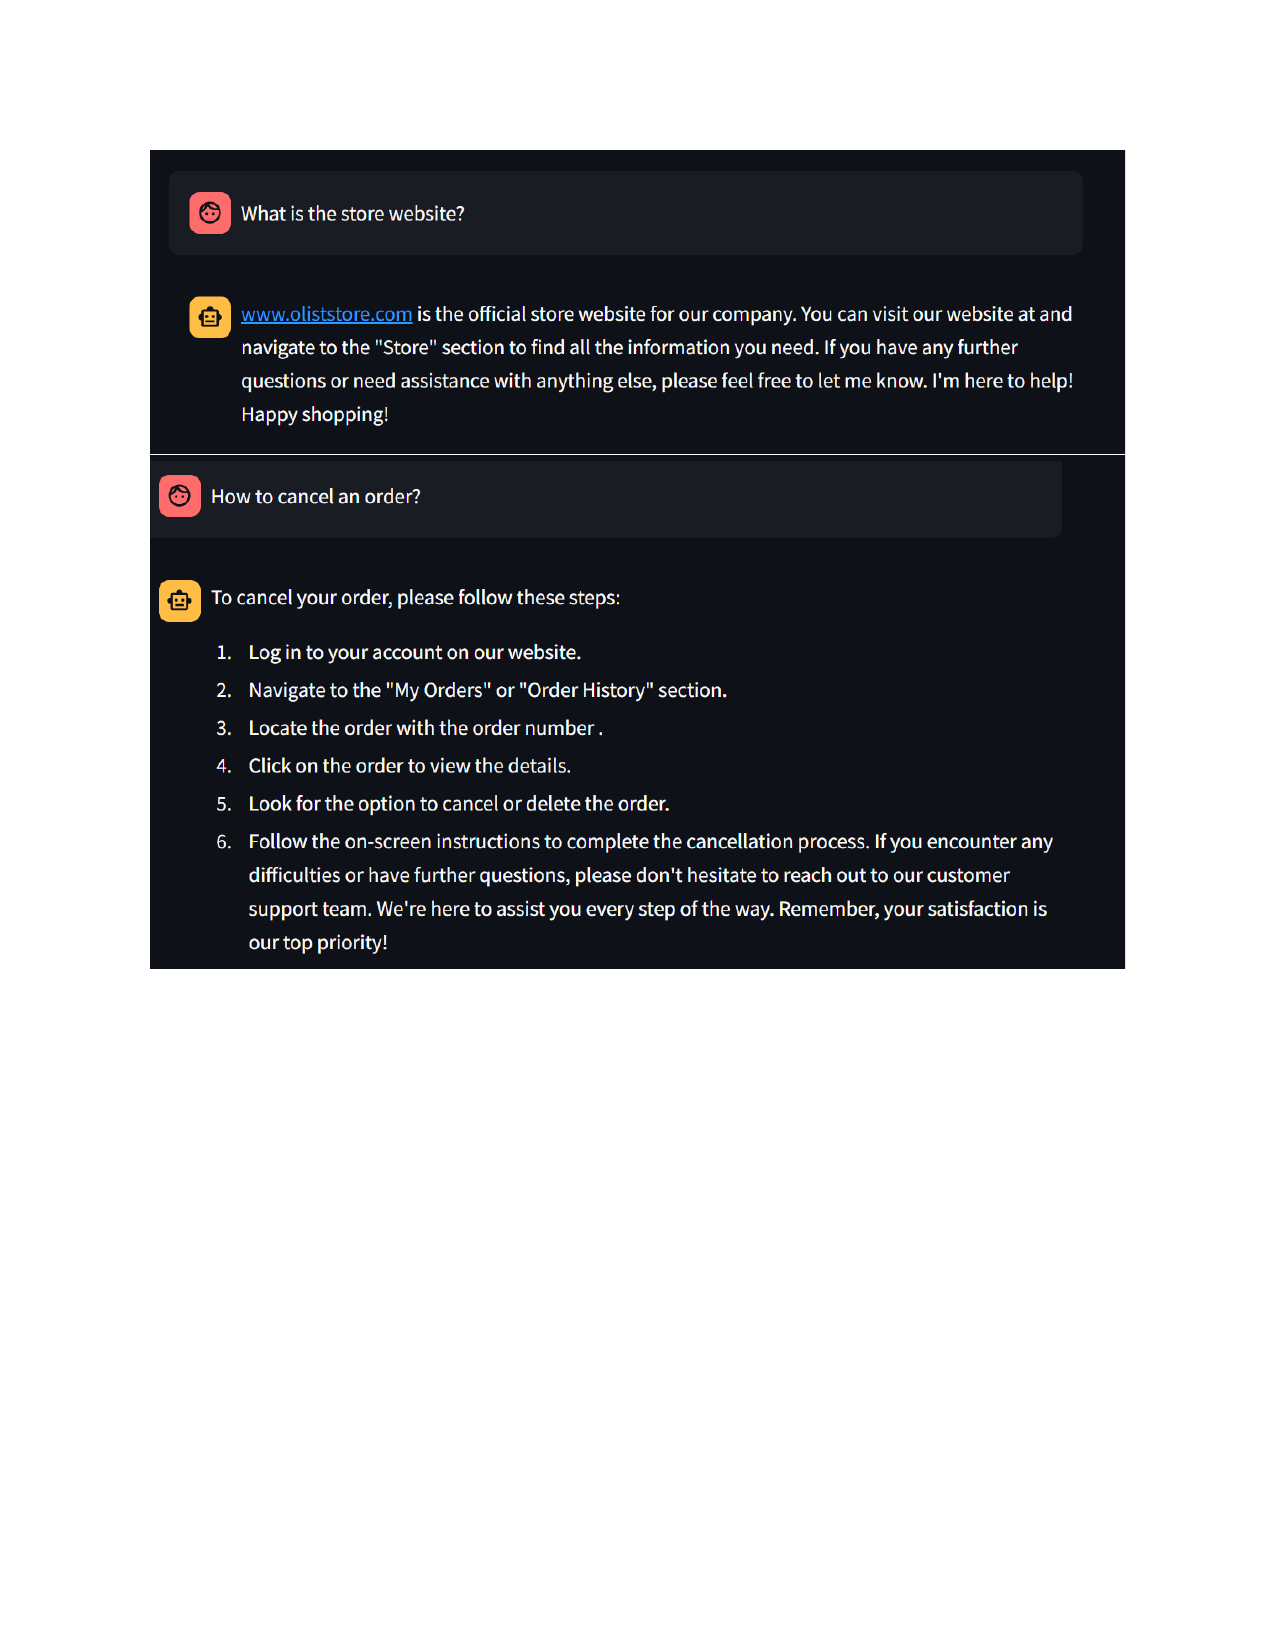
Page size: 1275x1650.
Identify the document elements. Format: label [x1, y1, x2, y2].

picture [150, 150, 1125, 454]
picture [150, 455, 1125, 969]
